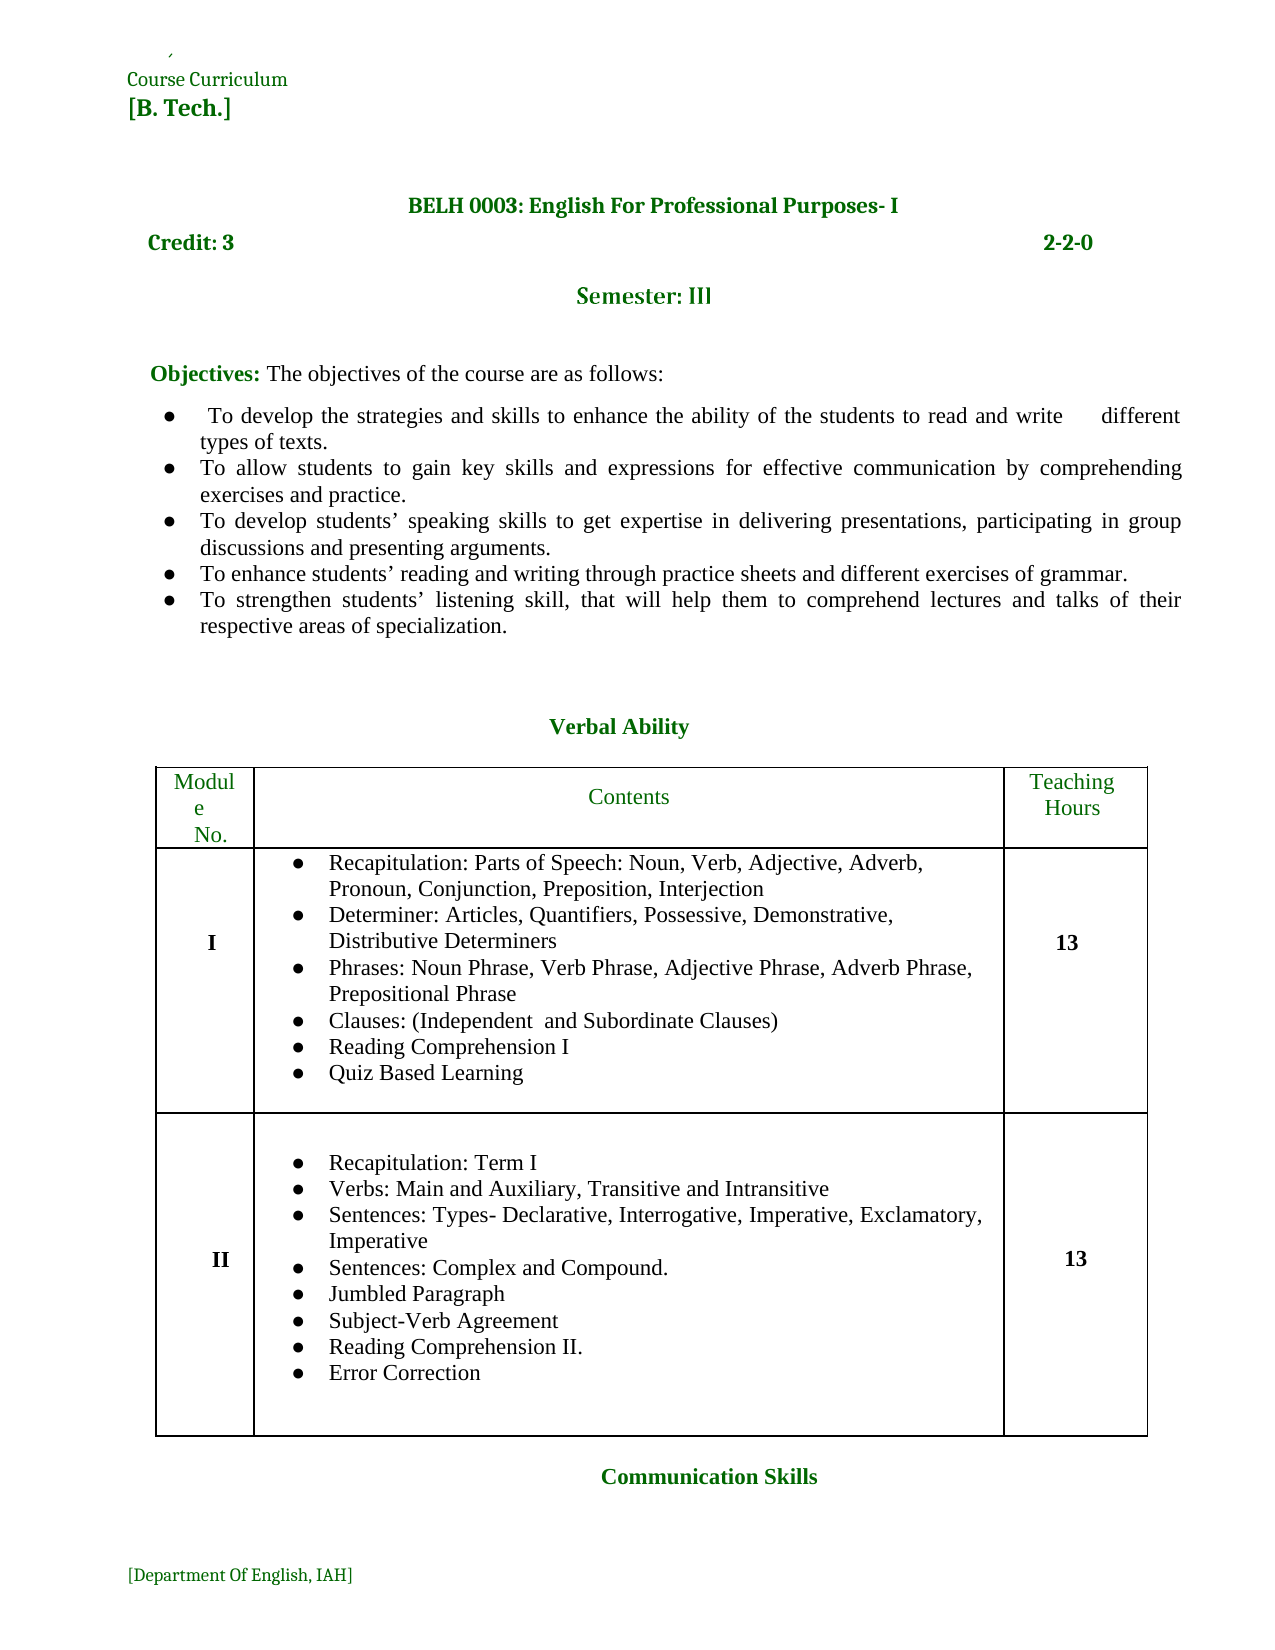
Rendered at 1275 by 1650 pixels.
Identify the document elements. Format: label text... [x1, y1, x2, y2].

table_header Module No. [157, 768, 253, 847]
text Communication Skills [125, 1463, 1183, 1490]
text Verbal Ability [125, 713, 1183, 739]
table_cell Recapitulation: Term I Verbs: Main and Auxiliary, Transitive and Intransitive Sentences: Types- Declarative, Interrogative, Imperative, Exclamatory, Imperative Sentences: Complex and Compound. Jumbled Paragraph Subject-Verb Agreement Reading Comprehension II. Error Correction [255, 1114, 1003, 1435]
picture [577, 287, 710, 304]
text Credit: 3 2-2-0 [125, 229, 1183, 256]
table_cell Recapitulation: Parts of Speech: Noun, Verb, Adjective, Adverb, Pronoun, Conjunction, Preposition, Interjection Determiner: Articles, Quantifiers, Possessive, Demonstrative, Distributive Determiners Phrases: Noun Phrase, Verb Phrase, Adjective Phrase, Adverb Phrase, Prepositional Phrase Clauses: (Independent and Subordinate Clauses) Reading Comprehension I Quiz Based Learning [255, 849, 1003, 1112]
list To allow students to gain key skills and expressions for effective communication by comprehending exercises and practice. [162, 454, 1183, 507]
table_cell 13 [1005, 849, 1147, 1112]
text Objectives: The objectives of the course are as follows: [150, 360, 1183, 387]
table_header Teaching Hours [1005, 768, 1147, 847]
list To enhance students’ reading and writing through practice sheets and different exercises of grammar. [162, 560, 1183, 586]
table_cell I [157, 849, 253, 1112]
text BELH 0003: English For Professional Purposes- I [408, 193, 1183, 219]
table_header Contents [255, 768, 1003, 847]
list To strengthen students’ listening skill, that will help them to comprehend lectures and talks of their respective areas of specialization. [162, 586, 1183, 639]
list To develop the strategies and skills to enhance the ability of the students to read and write different types of texts. [162, 402, 1183, 454]
table_cell 13 [1005, 1114, 1147, 1435]
list To develop students’ speaking skills to get expertise in delivering presentations, participating in group discussions and presenting arguments. [162, 507, 1183, 560]
table_cell II [157, 1114, 253, 1435]
